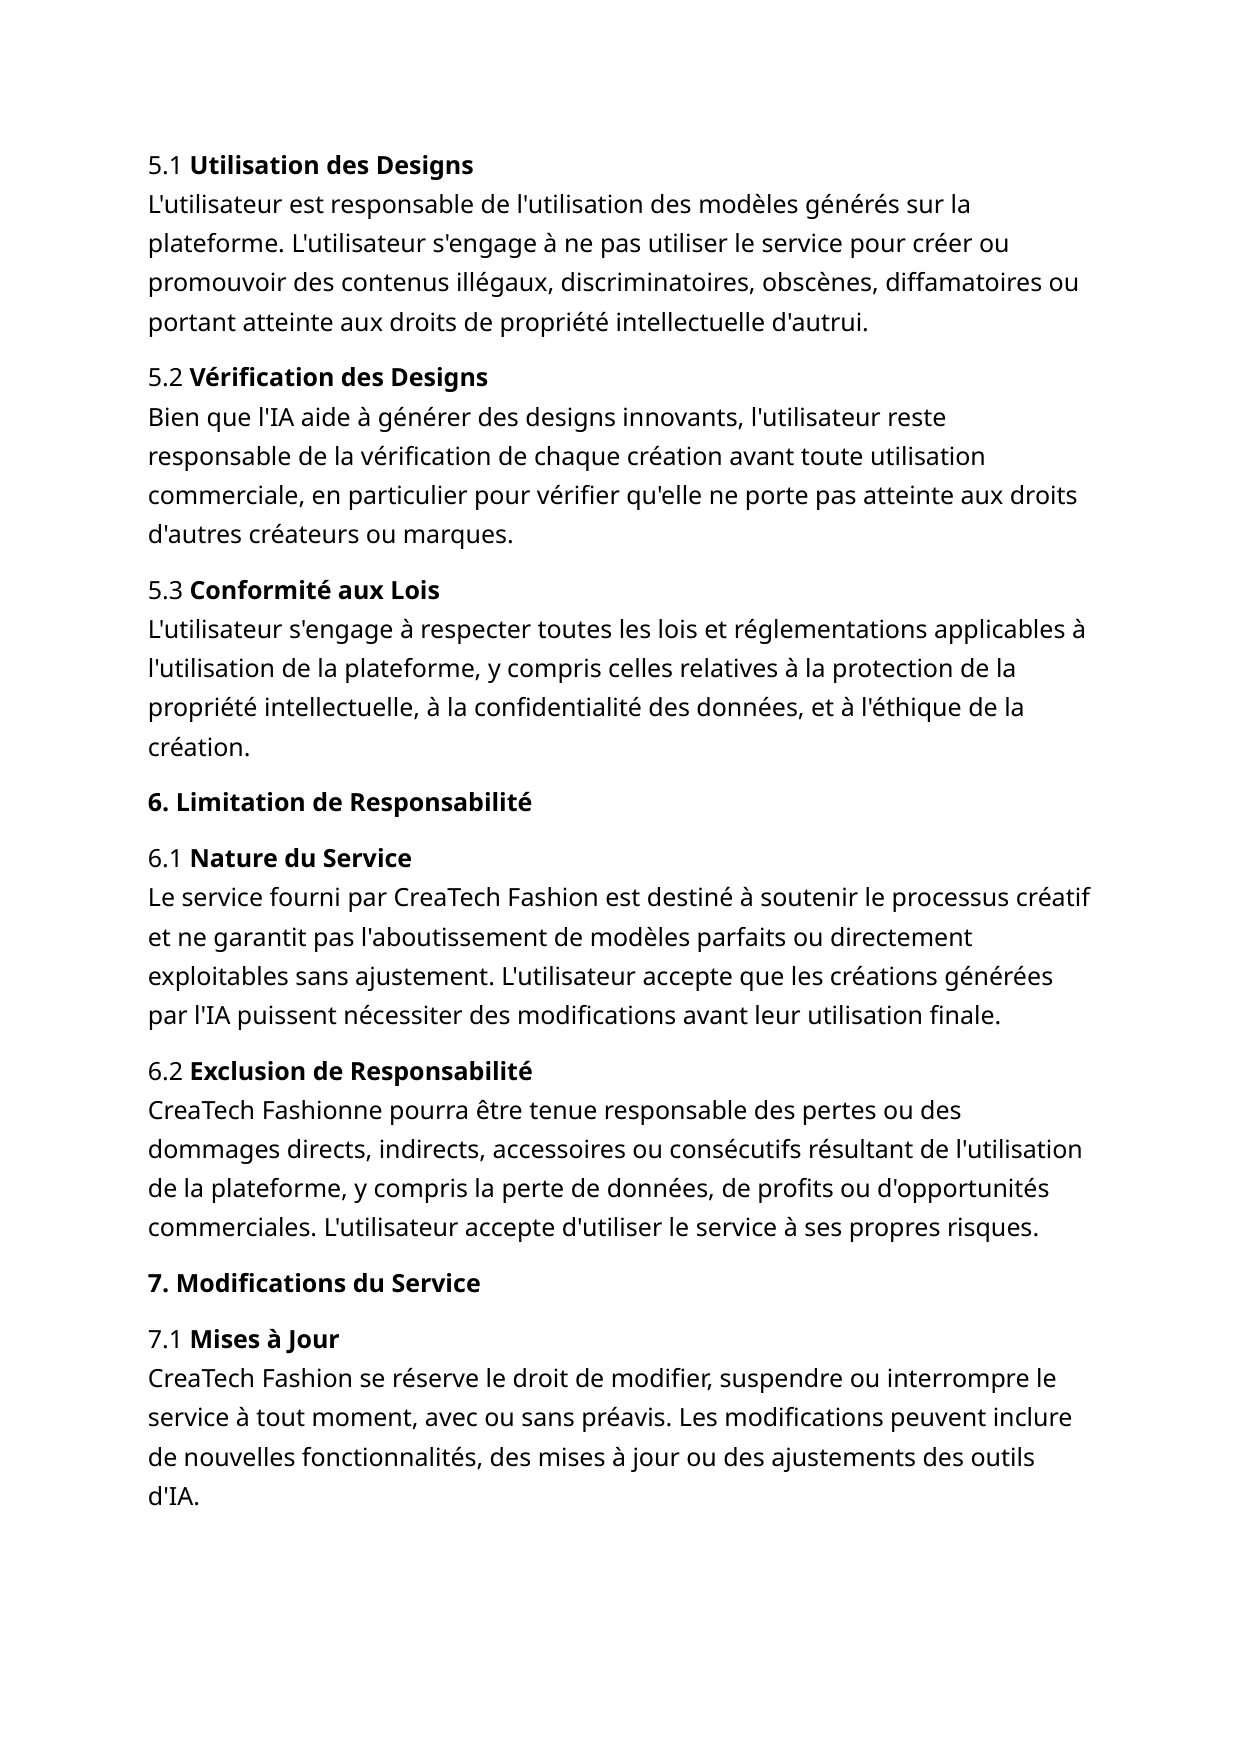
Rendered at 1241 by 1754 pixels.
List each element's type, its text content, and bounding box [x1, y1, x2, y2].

text 5.1 Utilisation des Designs L'utilisateur est responsable de l'utilisation des modèles générés sur la plateforme. L'utilisateur s'engage à ne pas utiliser le service pour créer ou promouvoir des contenus illégaux, discriminatoires, obscènes, diffamatoires ou portant atteinte aux droits de propriété intellectuelle d'autrui. [148, 148, 1093, 338]
text 7. Modifications du Service [148, 1266, 1093, 1300]
text 7.1 Mises à Jour CreaTech Fashion se réserve le droit de modifier, suspendre ou interrompre le service à tout moment, avec ou sans préavis. Les modifications peuvent inclure de nouvelles fonctionnalités, des mises à jour ou des ajustements des outils d'IA. [148, 1322, 1093, 1512]
text 5.3 Conformité aux Lois L'utilisateur s'engage à respecter toutes les lois et réglementations applicables à l'utilisation de la plateforme, y compris celles relatives à la protection de la propriété intellectuelle, à la confidentialité des données, et à l'éthique de la création. [148, 573, 1093, 763]
text 6.1 Nature du Service Le service fourni par CreaTech Fashion est destiné à soutenir le processus créatif et ne garantit pas l'aboutissement de modèles parfaits ou directement exploitables sans ajustement. L'utilisateur accepte que les créations générées par l'IA puissent nécessiter des modifications avant leur utilisation finale. [148, 841, 1093, 1032]
text 5.2 Vérification des Designs Bien que l'IA aide à générer des designs innovants, l'utilisateur reste responsable de la vérification de chaque création avant toute utilisation commerciale, en particulier pour vérifier qu'elle ne porte pas atteinte aux droits d'autres créateurs ou marques. [148, 360, 1093, 551]
text 6.2 Exclusion de Responsabilité CreaTech Fashionne pourra être tenue responsable des pertes ou des dommages directs, indirects, accessoires ou consécutifs résultant de l'utilisation de la plateforme, y compris la perte de données, de profits ou d'opportunités commerciales. L'utilisateur accepte d'utiliser le service à ses propres risques. [148, 1053, 1093, 1244]
text 6. Limitation de Responsabilité [148, 785, 1093, 819]
